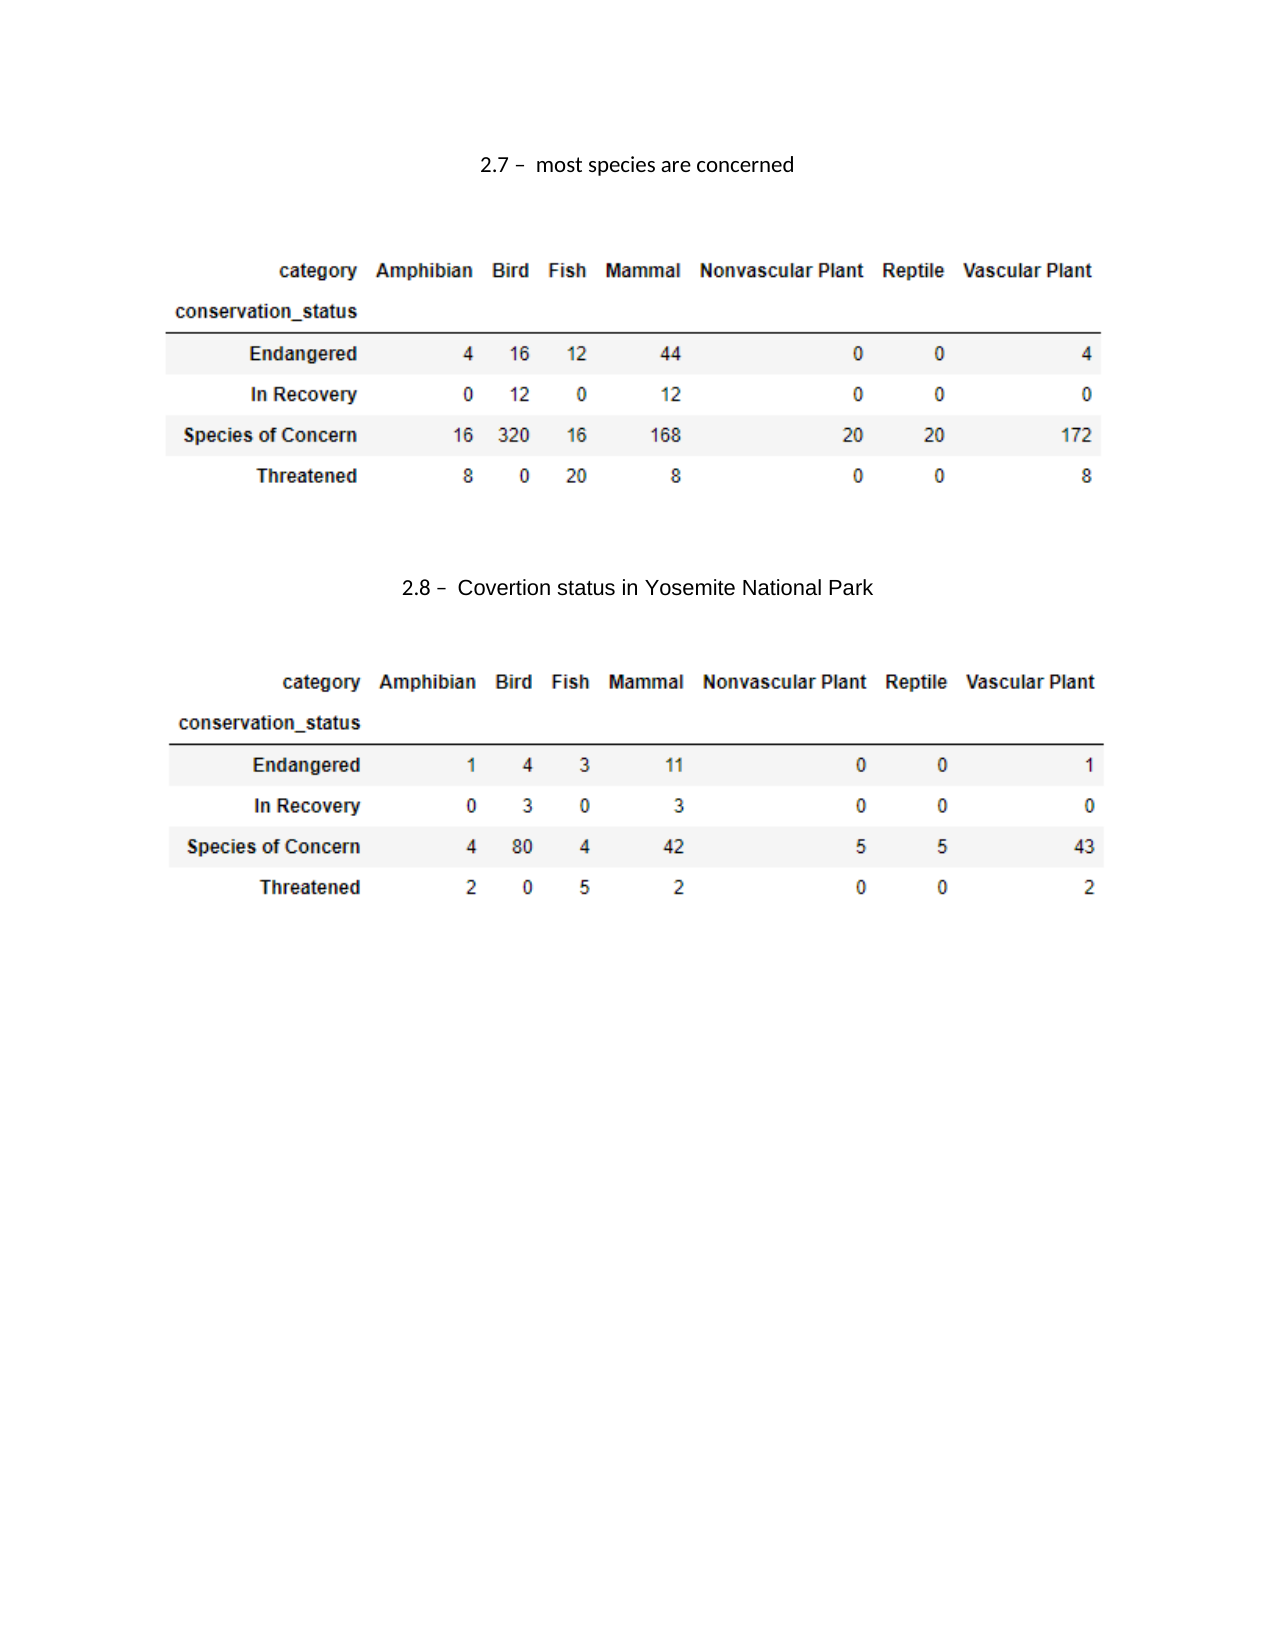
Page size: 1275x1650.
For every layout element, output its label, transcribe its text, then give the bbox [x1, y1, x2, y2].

picture [160, 667, 1115, 921]
text 2.7 – most species are concerned [150, 150, 1125, 178]
text 2.8 – Covertion status in Yosemite National Park [150, 573, 1125, 602]
picture [155, 243, 1120, 508]
